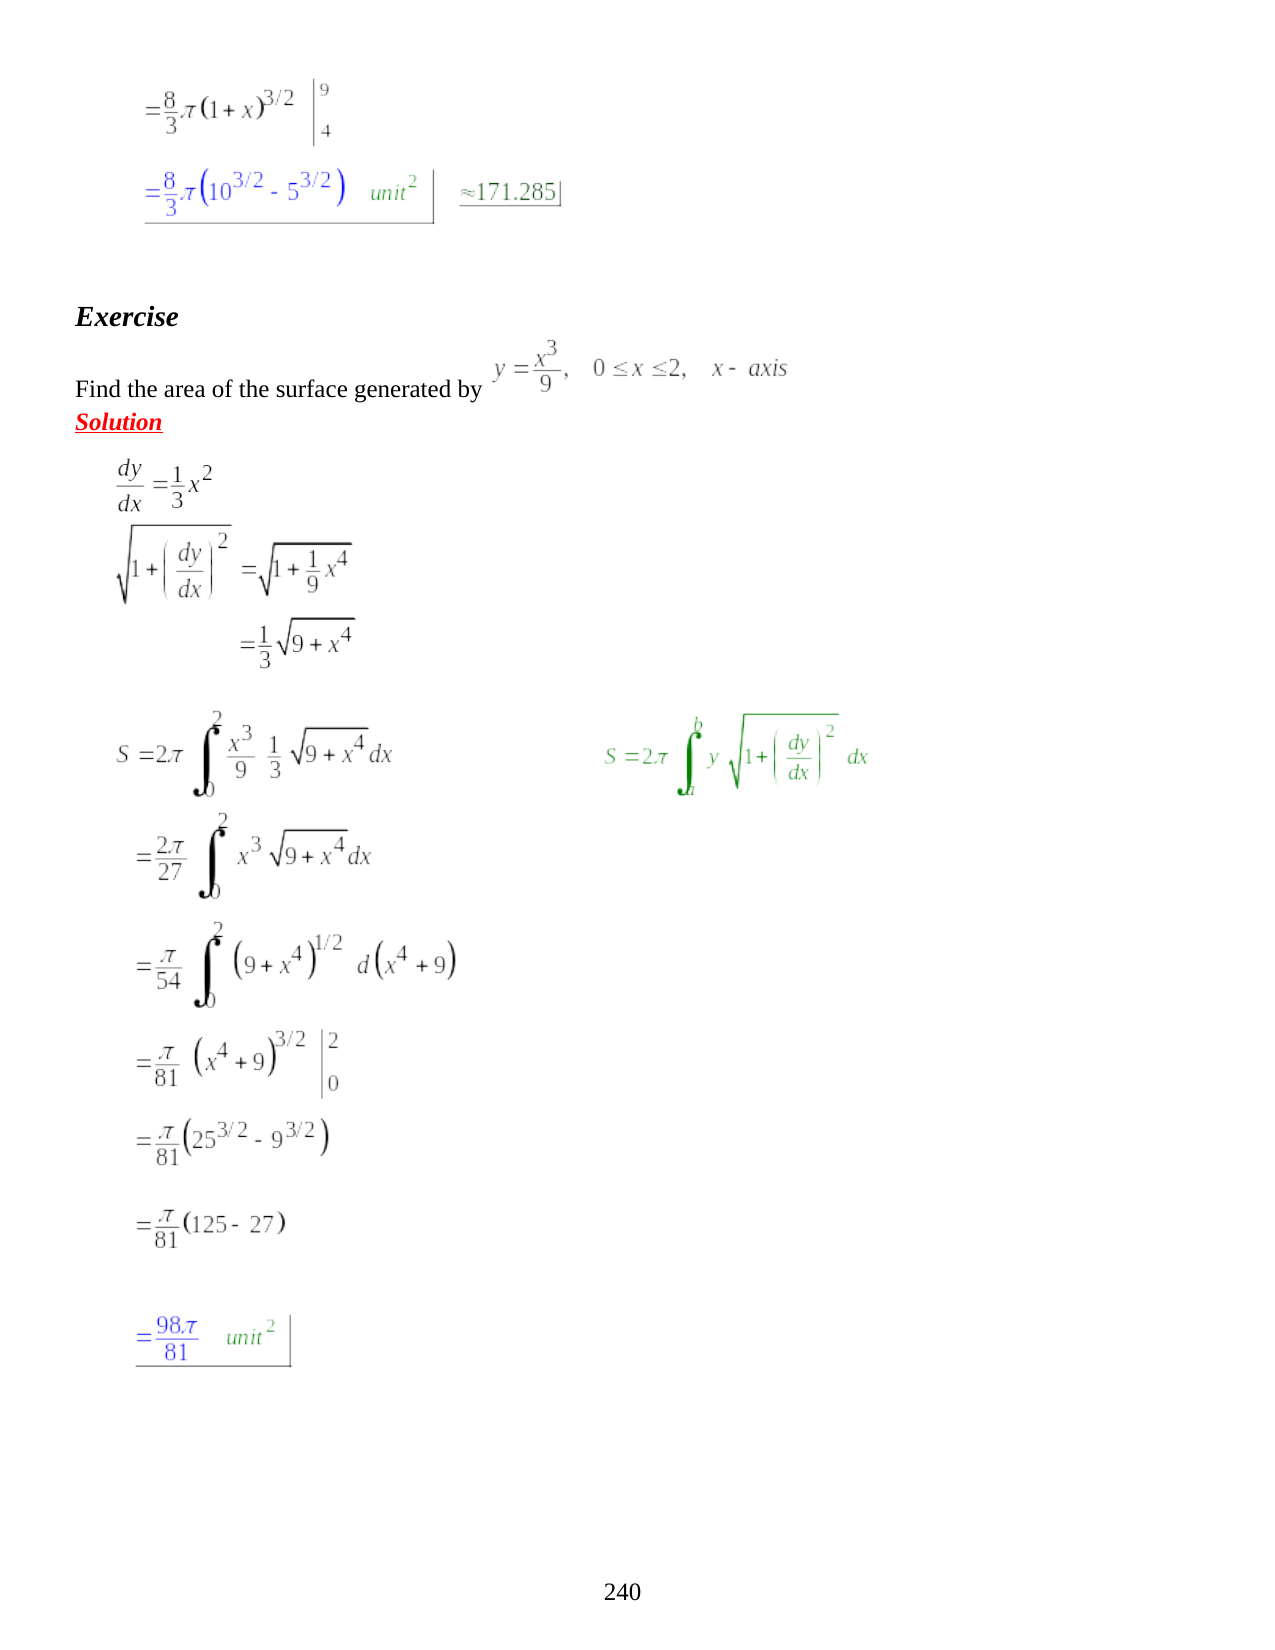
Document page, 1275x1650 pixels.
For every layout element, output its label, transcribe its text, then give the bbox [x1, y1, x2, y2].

text Solution [75, 407, 1170, 435]
text Find the area of the surface generated by [75, 333, 1170, 402]
text Exercise [75, 299, 1170, 333]
